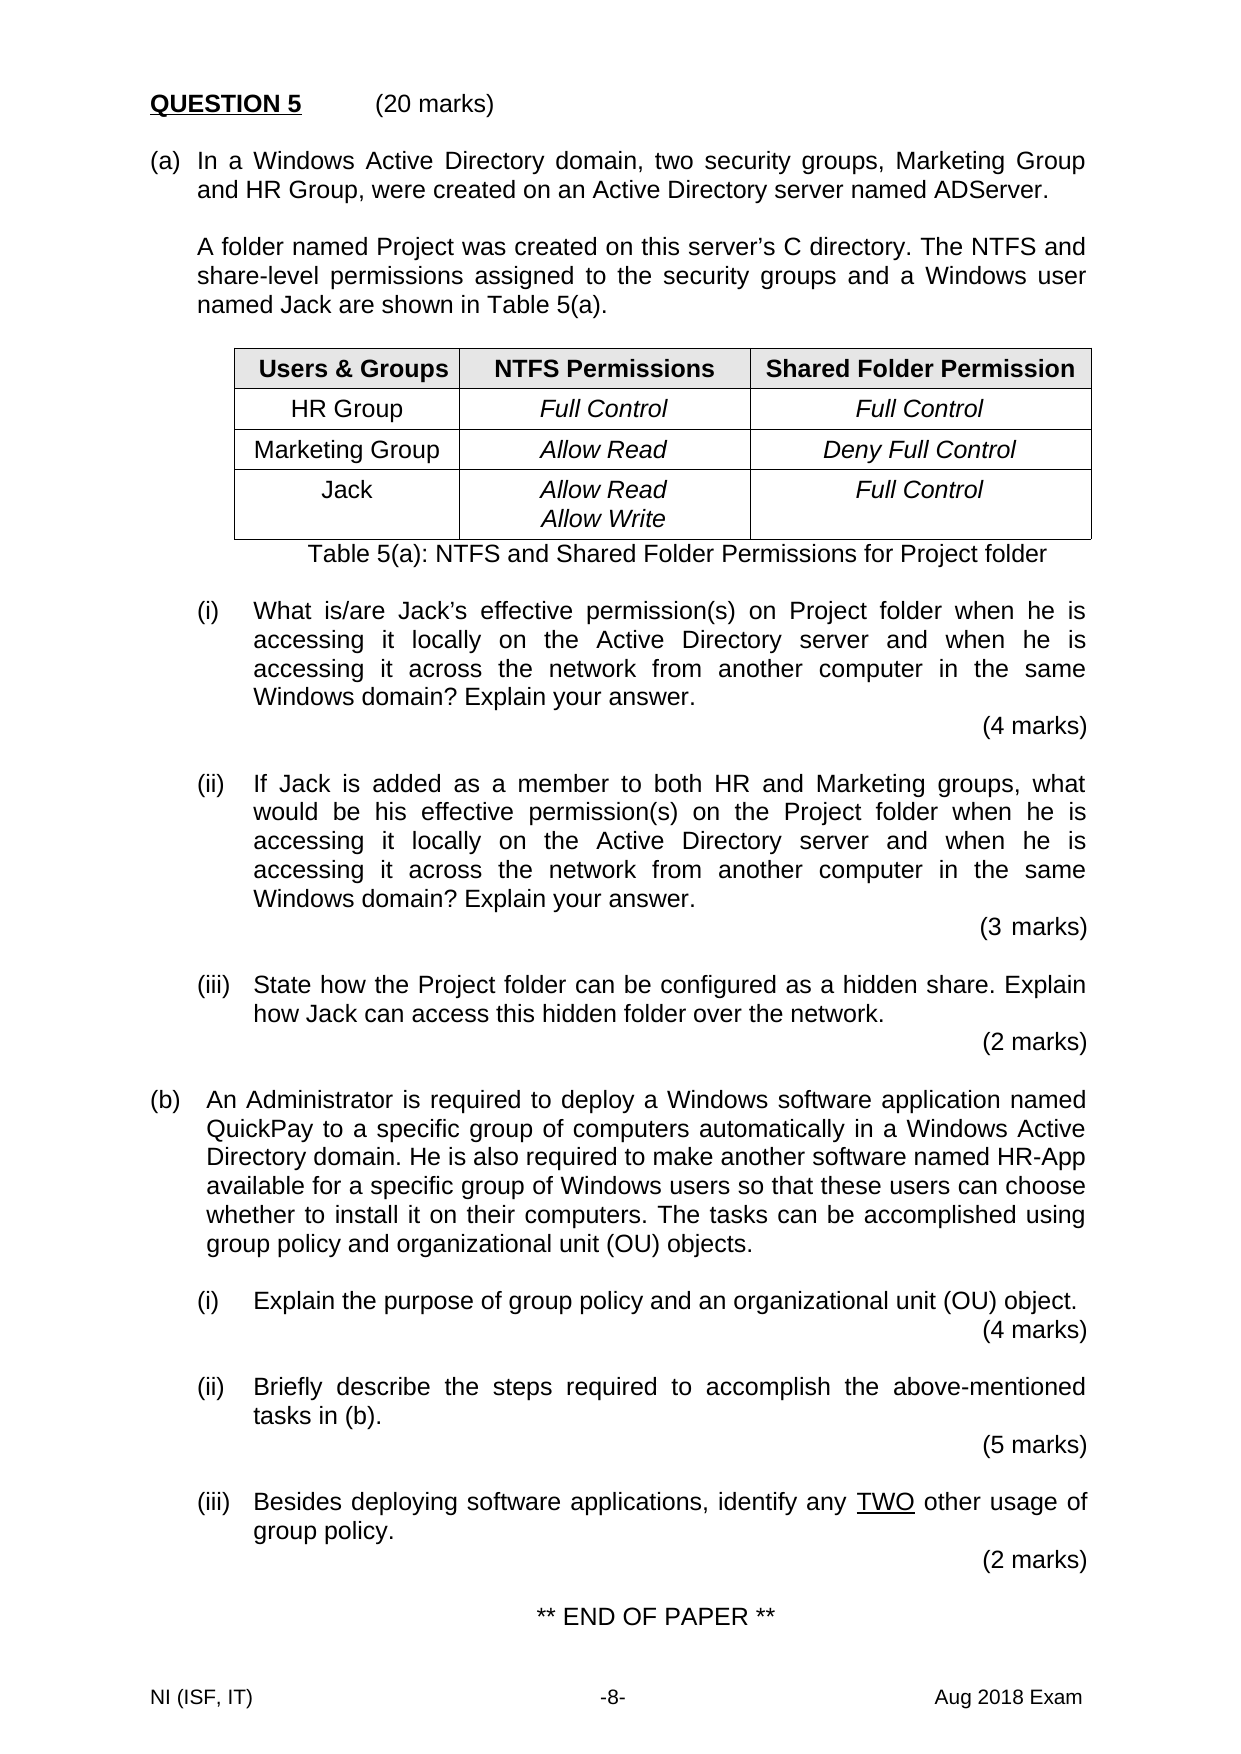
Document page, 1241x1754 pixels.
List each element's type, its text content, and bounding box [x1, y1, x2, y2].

text A folder named Project was created on this server’s C directory. The NTFS and share-level permissions assigned to the security groups and a Windows user named Jack are shown in Table 5(a). [150, 232, 1088, 319]
table_cell Full Control [460, 389, 750, 429]
table_cell HR Group [235, 389, 459, 429]
text (2 marks) [150, 1545, 1088, 1574]
table_cell Deny Full Control [751, 430, 1091, 469]
list Explain the purpose of group policy and an organizational unit (OU) object. [197, 1286, 1088, 1315]
text (4 marks) [234, 1315, 1088, 1344]
list (2 marks) [343, 1027, 1088, 1056]
table_header Users & Groups [235, 349, 459, 388]
table_header NTFS Permissions [460, 349, 750, 388]
table_cell Full Control [751, 470, 1091, 538]
table_header Shared Folder Permission [751, 349, 1091, 388]
text QUESTION 5 (20 marks) [150, 89, 1088, 117]
text (b) An Administrator is required to deploy a Windows software application named QuickPay to a specific group of computers automatically in a Windows Active Directory domain. He is also required to make another software named HR-App available for a specific group of Windows users so that these users can choose whether to install it on their computers. The tasks can be accomplished using group policy and organizational unit (OU) objects. [150, 1085, 1088, 1257]
table_cell Jack [235, 470, 459, 538]
list State how the Project folder can be configured as a hidden share. Explain how Jack can access this hidden folder over the network. [197, 970, 1088, 1027]
list Besides deploying software applications, identify any TWO other usage of group policy. [197, 1487, 1088, 1545]
list If Jack is added as a member to both HR and Marketing groups, what would be his effective permission(s) on the Project folder when he is accessing it locally on the Active Directory server and when he is accessing it across the network from another computer in the same Windows domain? Explain your answer. [197, 769, 1088, 912]
list marks) [343, 912, 1088, 941]
text (5 marks) [225, 1430, 1088, 1459]
text (4 marks) [225, 711, 1088, 740]
list Briefly describe the steps required to accomplish the above-mentioned tasks in (b). [197, 1372, 1088, 1430]
table_cell Full Control [751, 389, 1091, 429]
text Table 5(a): NTFS and Shared Folder Permissions for Project folder [268, 540, 1088, 567]
table_cell Allow Read [460, 430, 750, 469]
list What is/are Jack’s effective permission(s) on Project folder when he is accessing it locally on the Active Directory server and when he is accessing it across the network from another computer in the same Windows domain? Explain your answer. [197, 596, 1088, 711]
table_cell Marketing Group [235, 430, 459, 469]
text (a) In a Windows Active Directory domain, two security groups, Marketing Group and HR Group, were created on an Active Directory server named ADServer. [150, 146, 1088, 204]
table_cell Allow Read Allow Write [460, 470, 750, 538]
list ** END OF PAPER ** [224, 1602, 1088, 1631]
